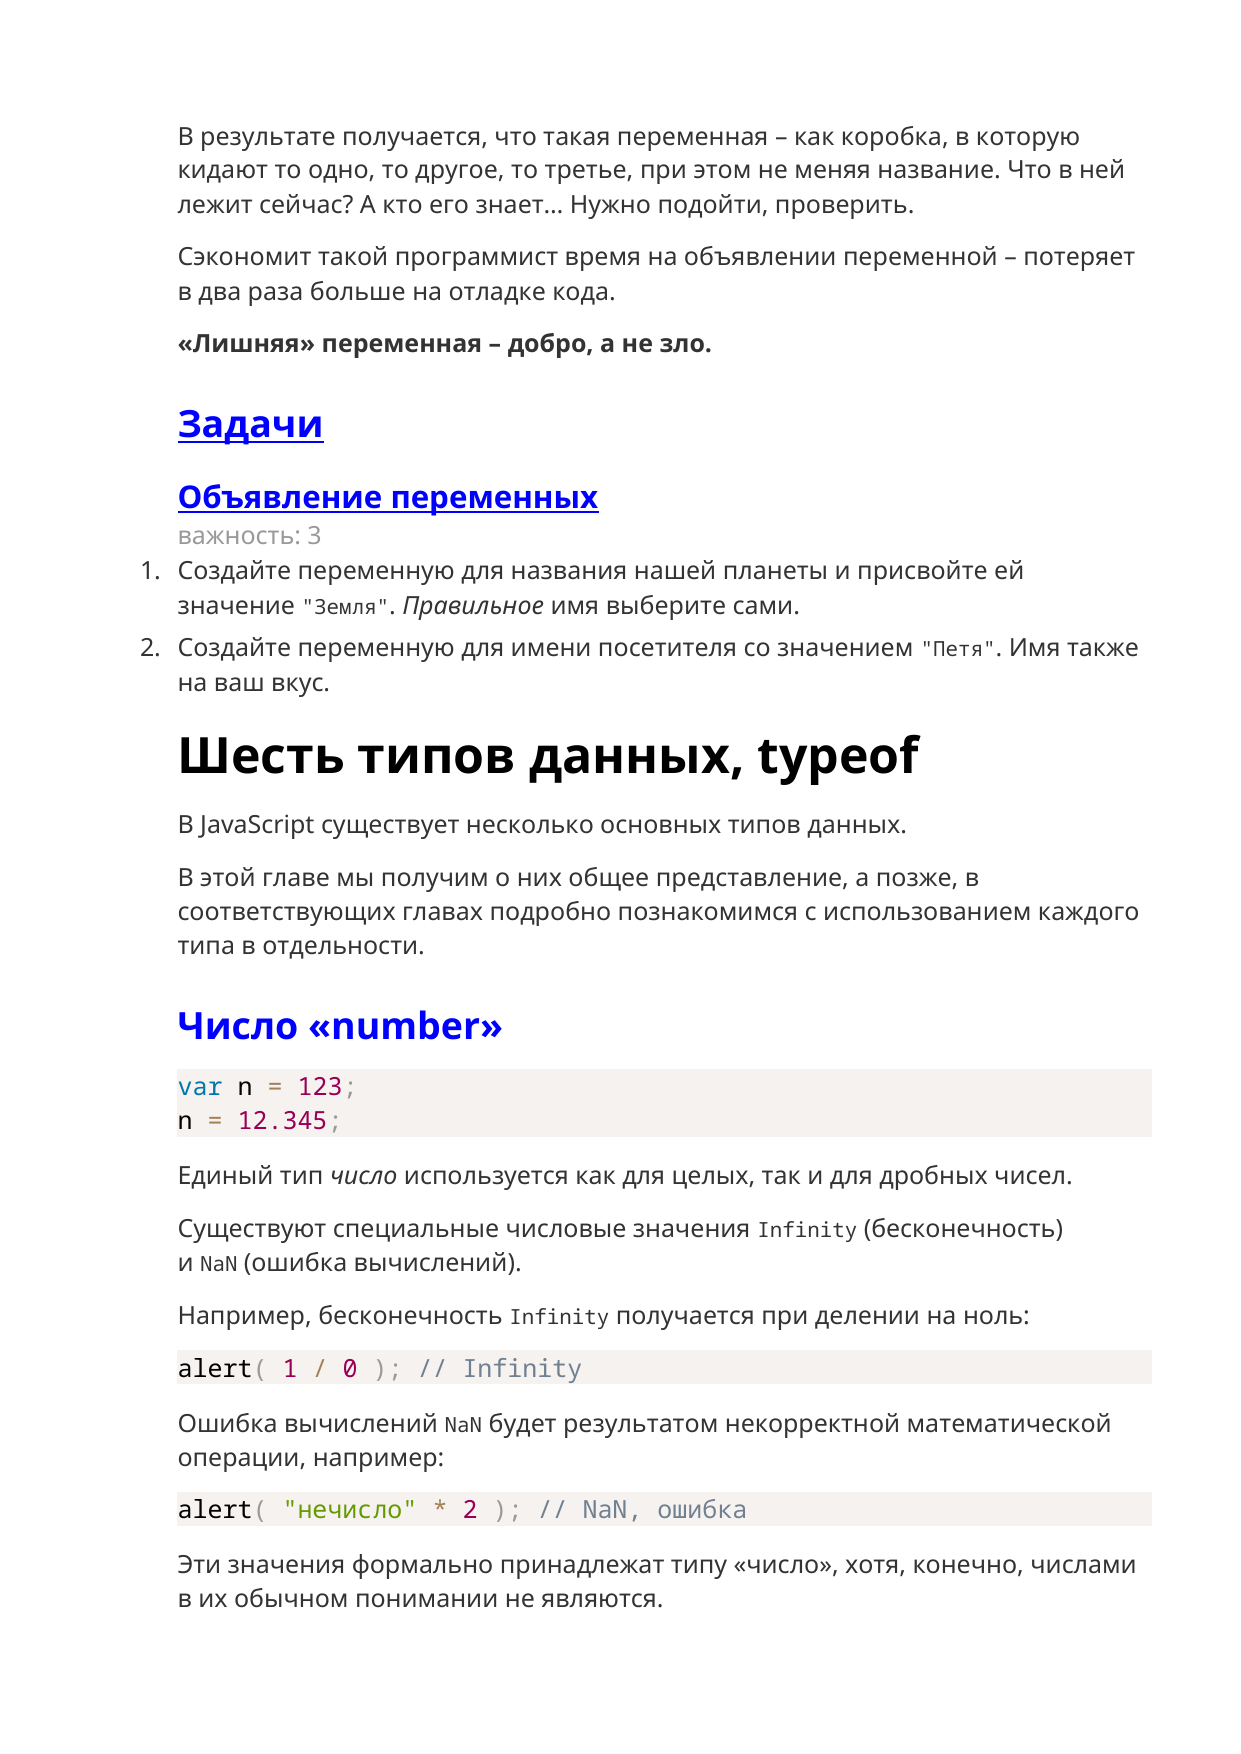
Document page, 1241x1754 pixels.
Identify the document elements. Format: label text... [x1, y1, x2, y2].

text Эти значения формально принадлежат типу «число», хотя, конечно, числами в их обычном понимании не являются. [177, 1547, 1152, 1615]
text В результате получается, что такая переменная – как коробка, в которую кидают то одно, то другое, то третье, при этом не меняя название. Что в ней лежит сейчас? А кто его знает… Нужно подойти, проверить. [177, 118, 1152, 220]
text var n = 123; [177, 1069, 1152, 1103]
text alert( 1 / 0 ); // Infinity [177, 1350, 1152, 1384]
text В JavaScript существует несколько основных типов данных. [177, 807, 1152, 841]
text alert( "нечисло" * 2 ); // NaN, ошибка [177, 1492, 1152, 1526]
text Задачи [177, 397, 1152, 448]
text n = 12.345; [177, 1103, 1152, 1137]
text Единый тип число используется как для целых, так и для дробных чисел. [177, 1158, 1152, 1192]
text «Лишняя» переменная – добро, а не зло. [177, 326, 1152, 360]
text Например, бесконечность Infinity получается при делении на ноль: [177, 1297, 1152, 1332]
text Число «number» [177, 999, 1152, 1050]
list Создайте переменную для названия нашей планеты и присвойте ей значение "Земля". Правильное имя выберите сами. [140, 551, 1152, 621]
text Сэкономит такой программист время на объявлении переменной – потеряет в два раза больше на отладке кода. [177, 239, 1152, 307]
text Существуют специальные числовые значения Infinity (бесконечность) и NaN (ошибка вычислений). [177, 1211, 1152, 1279]
list Создайте переменную для имени посетителя со значением "Петя". Имя также на ваш вкус. [140, 629, 1152, 699]
text В этой главе мы получим о них общее представление, а позже, в соответствующих главах подробно познакомимся с использованием каждого типа в отдельности. [177, 859, 1152, 962]
text Объявление переменных [177, 473, 1152, 517]
text Шесть типов данных, typeof [177, 720, 1152, 788]
text важность: 3 [177, 517, 1152, 551]
text Ошибка вычислений NaN будет результатом некорректной математической операции, например: [177, 1405, 1152, 1473]
